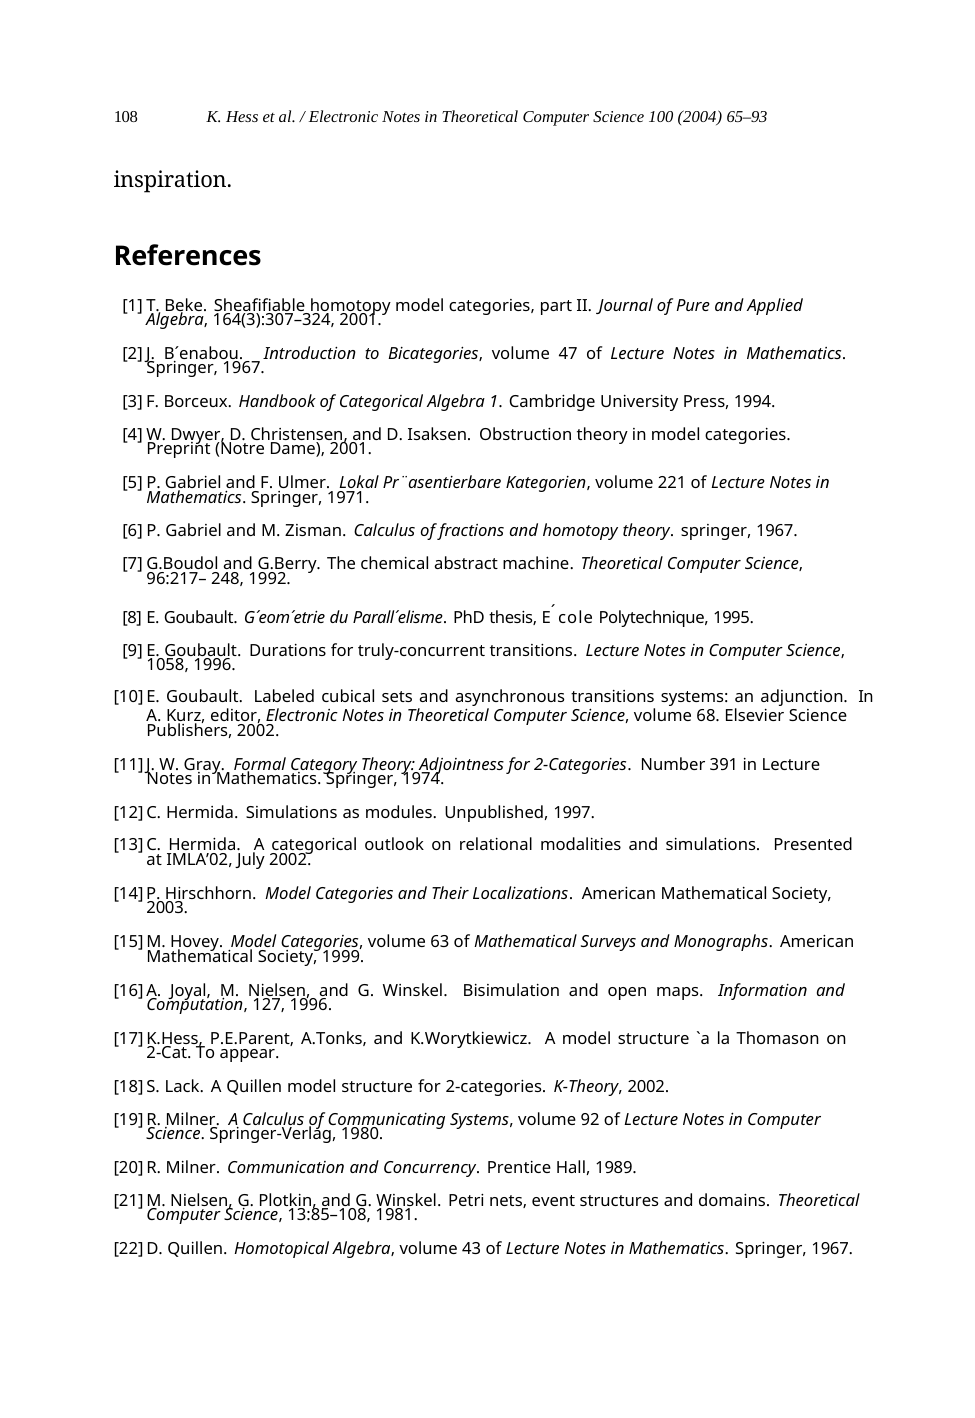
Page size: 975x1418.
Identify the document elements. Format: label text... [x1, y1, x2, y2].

list A. Joyal, M. Nielsen, and G. Winskel. Bisimulation and open maps. Information and Computation, 127, 1996. [113, 983, 862, 1015]
list D. Quillen. Homotopical Algebra, volume 43 of Lecture Notes in Mathematics. Springer, 1967. [113, 1236, 879, 1259]
list W. Dwyer, D. Christensen, and D. Isaksen. Obstruction theory in model categories. Preprint (Notre Dame), 2001. [122, 427, 862, 460]
list J. B´enabou. Introduction to Bicategories, volume 47 of Lecture Notes in Mathematics. Springer, 1967. [122, 347, 862, 379]
list P. Hirschhorn. Model Categories and Their Localizations. American Mathematical Society, 2003. [113, 886, 862, 918]
list F. Borceux. Handbook of Categorical Algebra 1. Cambridge University Press, 1994. [122, 390, 879, 412]
list P. Gabriel and M. Zisman. Calculus of fractions and homotopy theory. springer, 1967. [122, 519, 879, 542]
list M. Nielsen, G. Plotkin, and G. Winskel. Petri nets, event structures and domains. Theoretical Computer Science, 13:85–108, 1981. [113, 1193, 862, 1226]
list S. Lack. A Quillen model structure for 2-categories. K-Theory, 2002. [113, 1075, 879, 1098]
list T. Beke. Sheafifiable homotopy model categories, part II. Journal of Pure and Applied Algebra, 164(3):307–324, 2001. [122, 298, 862, 330]
list R. Milner. A Calculus of Communicating Systems, volume 92 of Lecture Notes in Computer Science. Springer-Verlag, 1980. [113, 1112, 862, 1145]
list K.Hess, P.E.Parent, A.Tonks, and K.Worytkiewicz. A model structure `a la Thomason on 2-Cat. To appear. [113, 1032, 862, 1064]
text inspiration. [113, 164, 879, 194]
list M. Hovey. Model Categories, volume 63 of Mathematical Surveys and Monographs. American Mathematical Society, 1999. [113, 935, 862, 967]
list E. Goubault. G´eom´etrie du Parall´elisme. PhD thesis, E´cole Polytechnique, 1995. [122, 600, 879, 628]
list J. W. Gray. Formal Category Theory: Adjointness for 2-Categories. Number 391 in Lecture Notes in Mathematics. Springer, 1974. [113, 757, 862, 789]
list E. Goubault. Durations for truly-concurrent transitions. Lecture Notes in Computer Science, 1058, 1996. [122, 643, 862, 676]
subtitle References [113, 236, 879, 273]
list R. Milner. Communication and Concurrency. Prentice Hall, 1989. [113, 1156, 879, 1178]
list E. Goubault. Labeled cubical sets and asynchronous transitions systems: an adjunction. In [113, 686, 879, 707]
list G.Boudol and G.Berry. The chemical abstract machine. Theoretical Computer Science, 96:217– 248, 1992. [122, 557, 862, 589]
text A. Kurz, editor, Electronic Notes in Theoretical Computer Science, volume 68. Elsevier Science Publishers, 2002. [146, 709, 879, 741]
list P. Gabriel and F. Ulmer. Lokal Pr¨asentierbare Kategorien, volume 221 of Lecture Notes in Mathematics. Springer, 1971. [122, 476, 862, 508]
list C. Hermida. A categorical outlook on relational modalities and simulations. Presented at IMLA’02, July 2002. [113, 838, 862, 870]
list C. Hermida. Simulations as modules. Unpublished, 1997. [113, 800, 879, 823]
